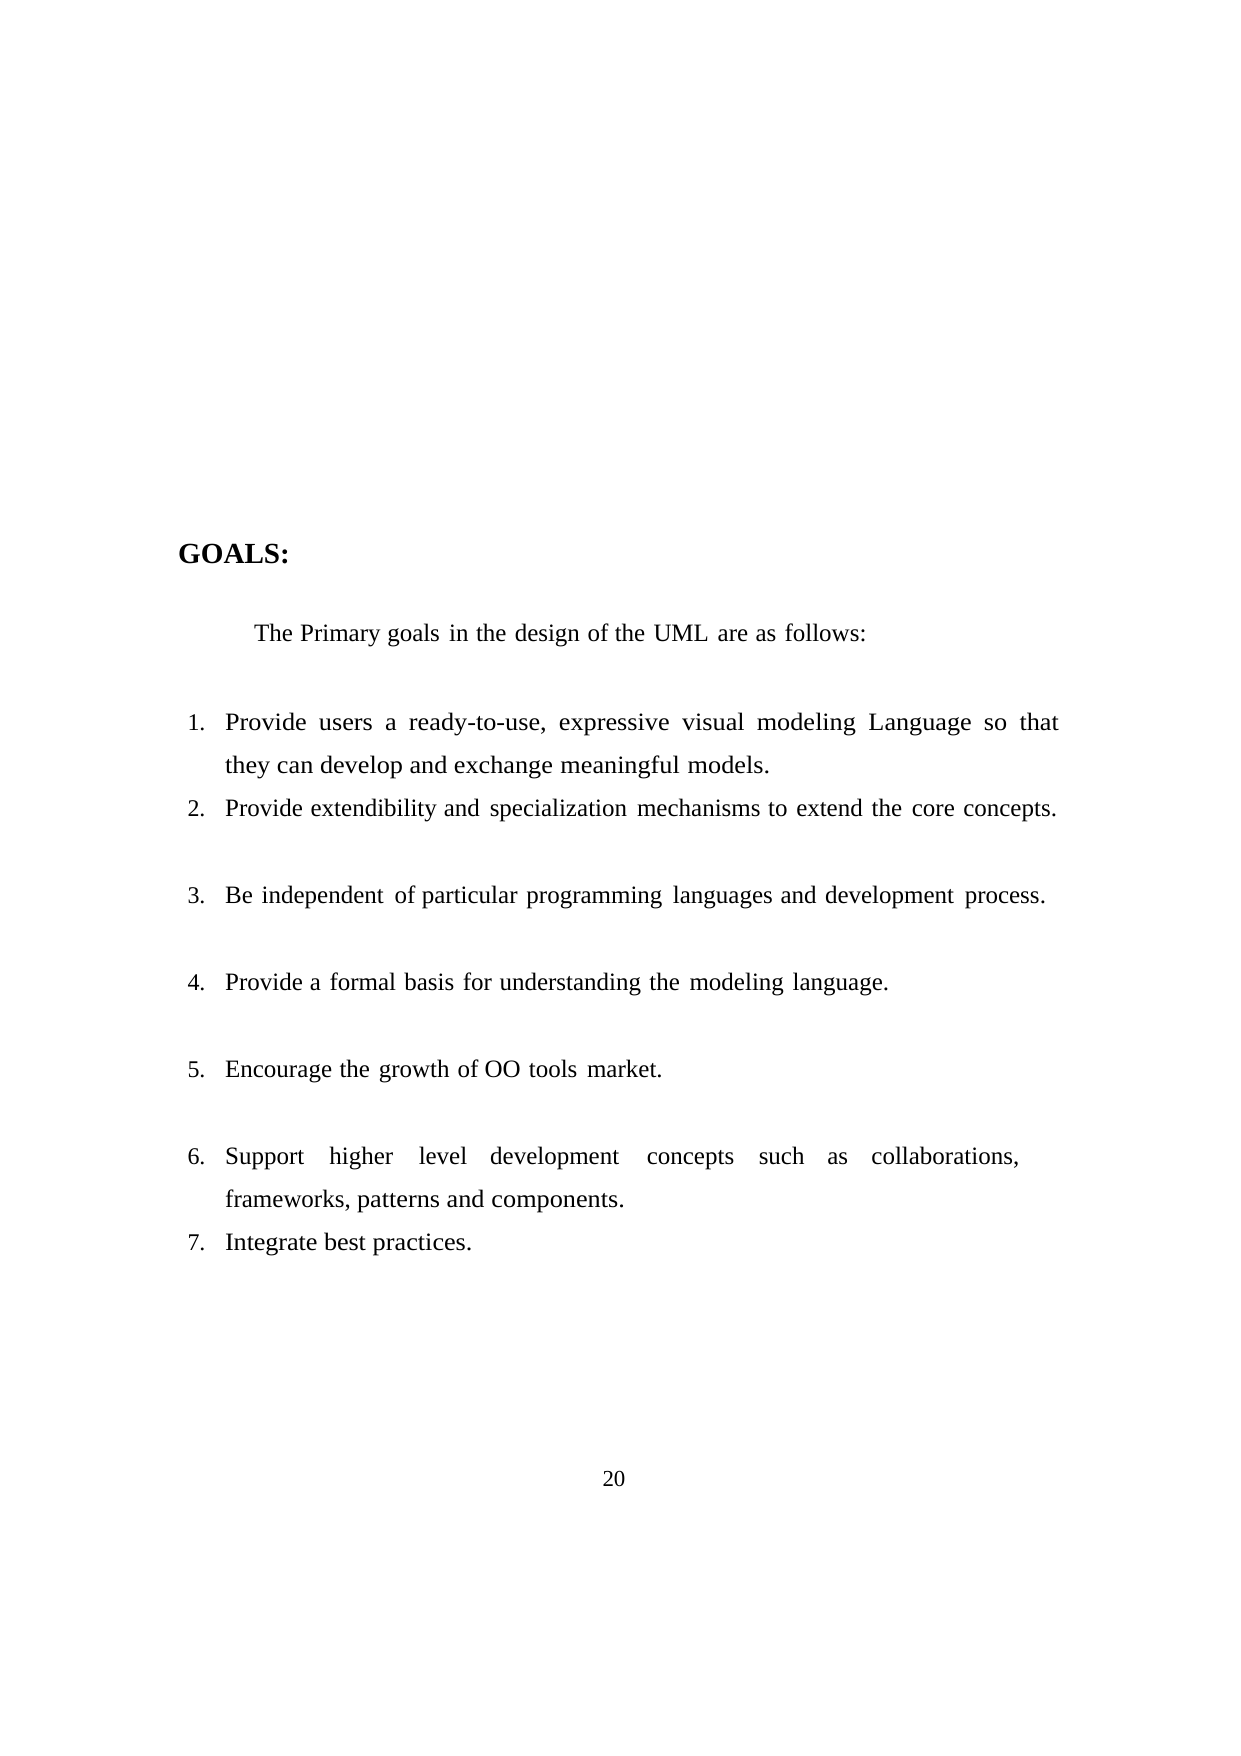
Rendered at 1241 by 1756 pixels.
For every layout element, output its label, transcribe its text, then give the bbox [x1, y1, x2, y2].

list Encourage the growth of OO tools market. [187, 1054, 1123, 1082]
list Provide users a ready-to-use, expressive visual modeling Language so that they can develop and exchange meaningful models. [187, 707, 1059, 779]
list Integrate best practices. [187, 1227, 1123, 1256]
list Provide a formal basis for understanding the modeling language. [187, 967, 1123, 995]
list Support higher level development concepts such as collaborations, frameworks, patterns and components. [187, 1141, 1019, 1213]
list Provide extendibility and specialization mechanisms to extend the core concepts. [187, 793, 1123, 822]
list Be independent of particular programming languages and development process. [187, 880, 1123, 909]
text GOALS: [178, 536, 1123, 570]
text The Primary goals in the design of the UML are as follows: [225, 618, 1123, 647]
